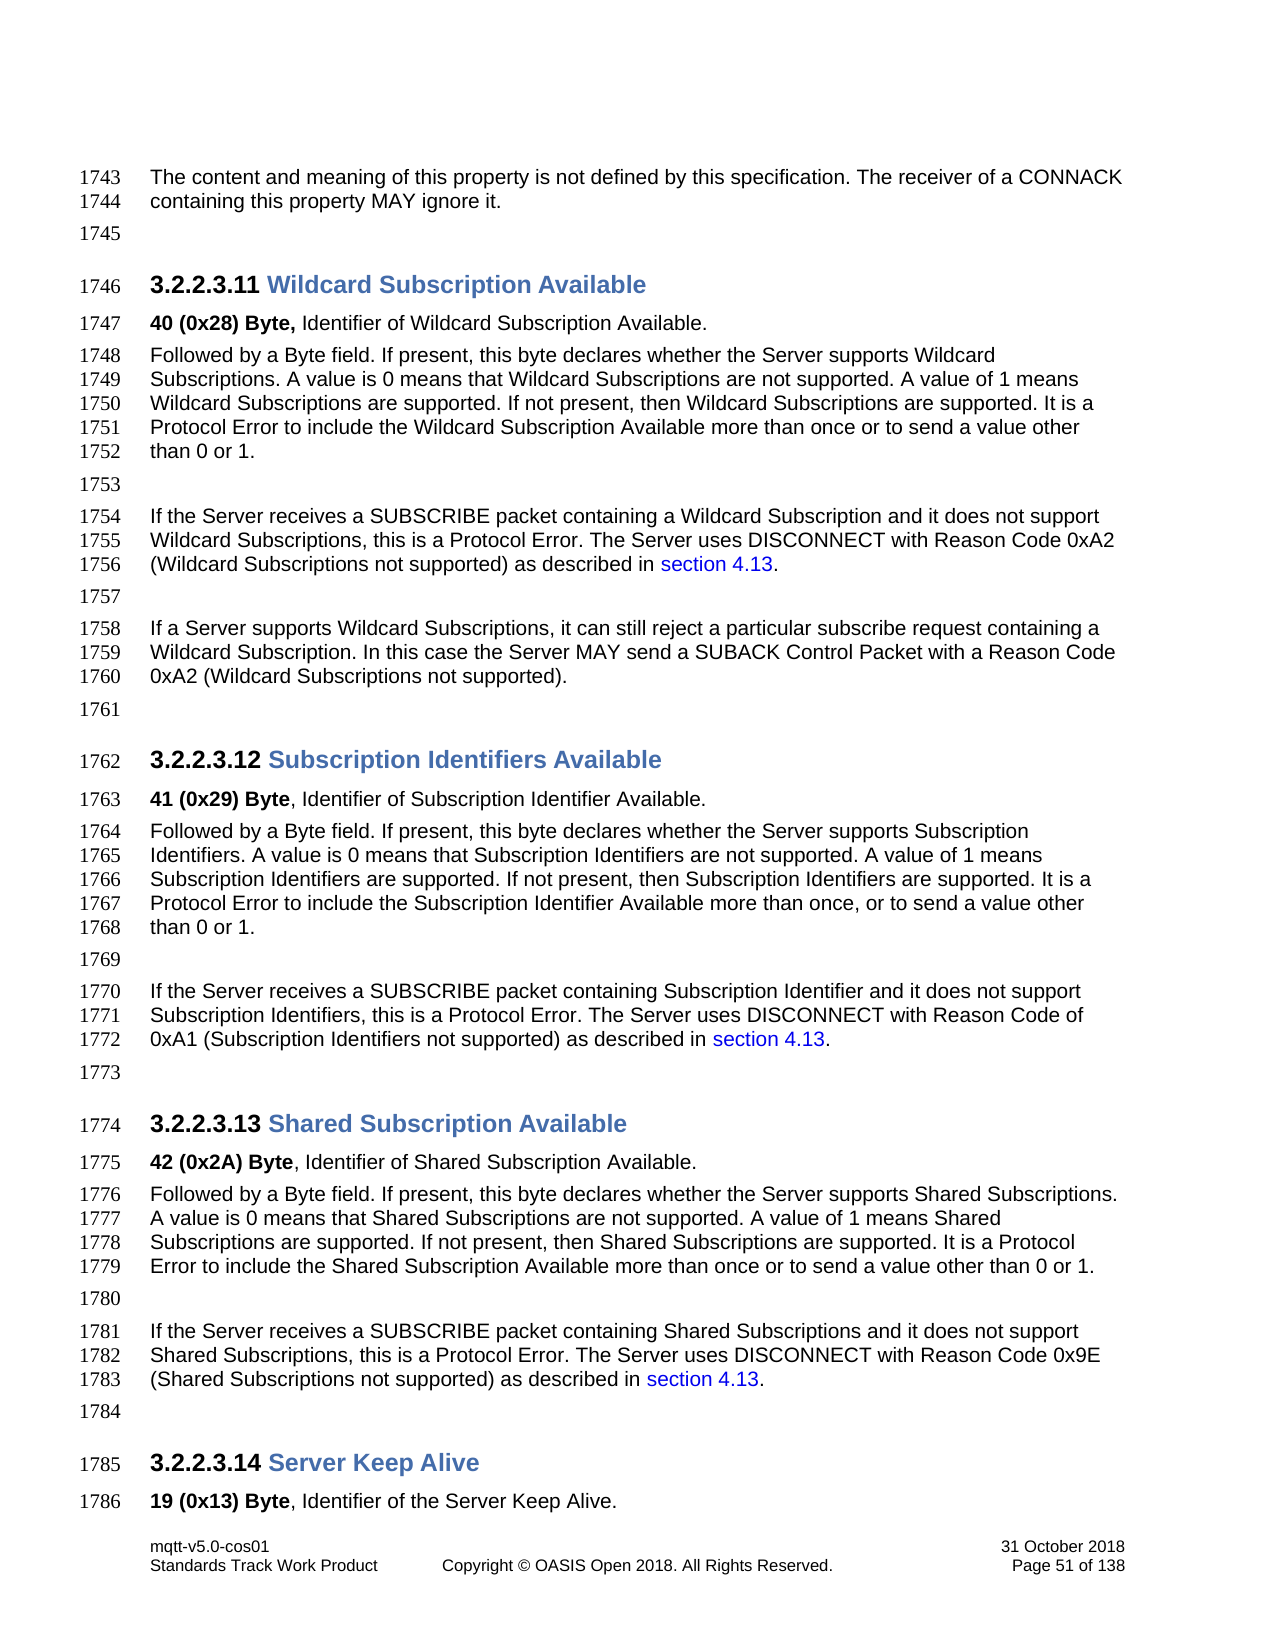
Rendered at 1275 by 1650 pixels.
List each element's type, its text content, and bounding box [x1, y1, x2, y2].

subtitle Subscription Identifiers Available [150, 745, 1125, 774]
text 41 (0x29) Byte, Identifier of Subscription Identifier Available. [150, 787, 1125, 811]
text 42 (0x2A) Byte, Identifier of Shared Subscription Available. [150, 1150, 1125, 1174]
text The content and meaning of this property is not defined by this specification. The receiver of a CONNACK containing this property MAY ignore it. [150, 164, 1125, 212]
subtitle Server Keep Alive [150, 1448, 1125, 1476]
text If the Server receives a SUBSCRIBE packet containing a Wildcard Subscription and it does not support Wildcard Subscriptions, this is a Protocol Error. The Server uses DISCONNECT with Reason Code 0xA2 (Wildcard Subscriptions not supported) as described in section 4.13. [150, 504, 1125, 576]
text Followed by a Byte field. If present, this byte declares whether the Server supports Shared Subscriptions. A value is 0 means that Shared Subscriptions are not supported. A value of 1 means Shared Subscriptions are supported. If not present, then Shared Subscriptions are supported. It is a Protocol Error to include the Shared Subscription Available more than once or to send a value other than 0 or 1. [150, 1182, 1125, 1278]
text Followed by a Byte field. If present, this byte declares whether the Server supports Subscription Identifiers. A value is 0 means that Subscription Identifiers are not supported. A value of 1 means Subscription Identifiers are supported. If not present, then Subscription Identifiers are supported. It is a Protocol Error to include the Subscription Identifier Available more than once, or to send a value other than 0 or 1. [150, 819, 1125, 939]
subtitle Shared Subscription Available [150, 1108, 1125, 1137]
subtitle Wildcard Subscription Available [150, 270, 1125, 298]
text If the Server receives a SUBSCRIBE packet containing Shared Subscriptions and it does not support Shared Subscriptions, this is a Protocol Error. The Server uses DISCONNECT with Reason Code 0x9E (Shared Subscriptions not supported) as described in section 4.13. [150, 1318, 1125, 1390]
text If a Server supports Wildcard Subscriptions, it can still reject a particular subscribe request containing a Wildcard Subscription. In this case the Server MAY send a SUBACK Control Packet with a Reason Code 0xA2 (Wildcard Subscriptions not supported). [150, 616, 1125, 688]
text If the Server receives a SUBSCRIBE packet containing Subscription Identifier and it does not support Subscription Identifiers, this is a Protocol Error. The Server uses DISCONNECT with Reason Code of 0xA1 (Subscription Identifiers not supported) as described in section 4.13. [150, 979, 1125, 1051]
text Followed by a Byte field. If present, this byte declares whether the Server supports Wildcard Subscriptions. A value is 0 means that Wildcard Subscriptions are not supported. A value of 1 means Wildcard Subscriptions are supported. If not present, then Wildcard Subscriptions are supported. It is a Protocol Error to include the Wildcard Subscription Available more than once or to send a value other than 0 or 1. [150, 343, 1125, 463]
text 40 (0x28) Byte, Identifier of Wildcard Subscription Available. [150, 311, 1125, 335]
text 19 (0x13) Byte, Identifier of the Server Keep Alive. [150, 1489, 1125, 1513]
